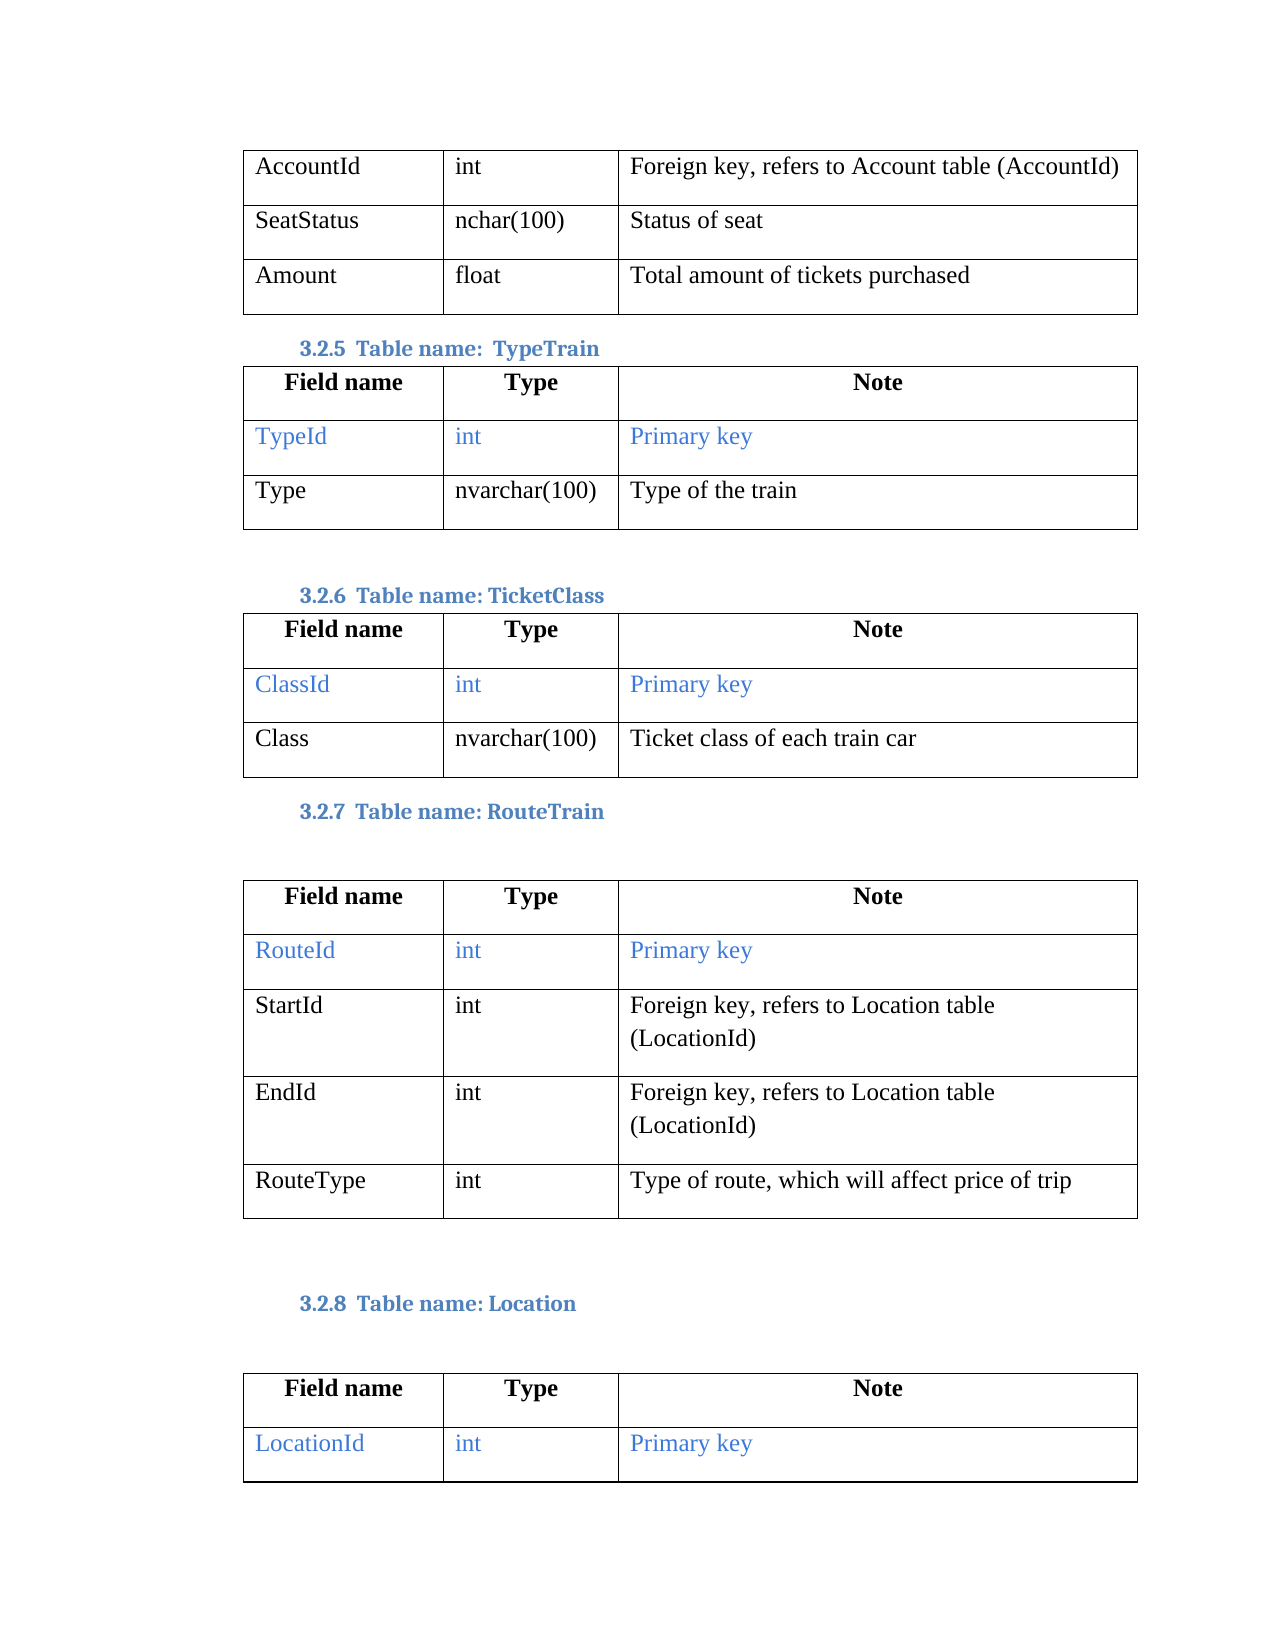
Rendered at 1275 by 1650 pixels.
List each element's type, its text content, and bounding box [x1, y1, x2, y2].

table_header Field name [244, 614, 443, 668]
table_cell Class [244, 723, 443, 777]
table_cell SeatStatus [244, 206, 443, 259]
subtitle 3.2.7 Table name: RouteTrain [225, 798, 1125, 825]
table_header Note [619, 614, 1137, 668]
subtitle 3.2.6 Table name: TicketClass [225, 583, 1125, 609]
table_cell int [444, 421, 618, 474]
table_cell Primary key [619, 935, 1137, 989]
table_header Field name [244, 1374, 443, 1427]
table_cell int [444, 990, 618, 1076]
table_cell int [444, 1165, 618, 1218]
table_header Type [444, 614, 618, 668]
table_cell TypeId [244, 421, 443, 474]
table_cell LocationId [244, 1428, 443, 1481]
table_header Note [619, 367, 1137, 420]
table_cell nvarchar(100) [444, 723, 618, 777]
table_cell Type of route, which will affect price of trip [619, 1165, 1137, 1218]
table_cell Type of the train [619, 476, 1137, 529]
table_header Field name [244, 367, 443, 420]
table_cell RouteType [244, 1165, 443, 1218]
table_cell EndId [244, 1077, 443, 1164]
table_cell Foreign key, refers to Location table (LocationId) [619, 990, 1137, 1076]
table_cell AccountId [244, 151, 443, 204]
table_cell nchar(100) [444, 206, 618, 259]
table_cell Total amount of tickets purchased [619, 260, 1137, 313]
table_cell RouteId [244, 935, 443, 989]
table_cell Primary key [619, 1428, 1137, 1481]
table_cell Type [244, 476, 443, 529]
table_cell Foreign key, refers to Account table (AccountId) [619, 151, 1137, 204]
table_cell float [444, 260, 618, 313]
table_cell Primary key [619, 669, 1137, 722]
table_cell int [444, 151, 618, 204]
table_header Field name [244, 881, 443, 934]
table_header Type [444, 881, 618, 934]
table_cell int [444, 1428, 618, 1481]
table_cell Foreign key, refers to Location table (LocationId) [619, 1077, 1137, 1164]
table_header Type [444, 367, 618, 420]
subtitle 3.2.8 Table name: Location [225, 1291, 1125, 1317]
table_header Note [619, 881, 1137, 934]
table_header Note [619, 1374, 1137, 1427]
table_header Type [444, 1374, 618, 1427]
table_cell Status of seat [619, 206, 1137, 259]
subtitle 3.2.5 Table name: TypeTrain [225, 335, 1125, 362]
table_cell nvarchar(100) [444, 476, 618, 529]
table_cell int [444, 669, 618, 722]
table_cell Ticket class of each train car [619, 723, 1137, 777]
table_cell ClassId [244, 669, 443, 722]
table_cell int [444, 935, 618, 989]
table_cell Primary key [619, 421, 1137, 474]
table_cell Amount [244, 260, 443, 313]
table_cell StartId [244, 990, 443, 1076]
table_cell int [444, 1077, 618, 1164]
